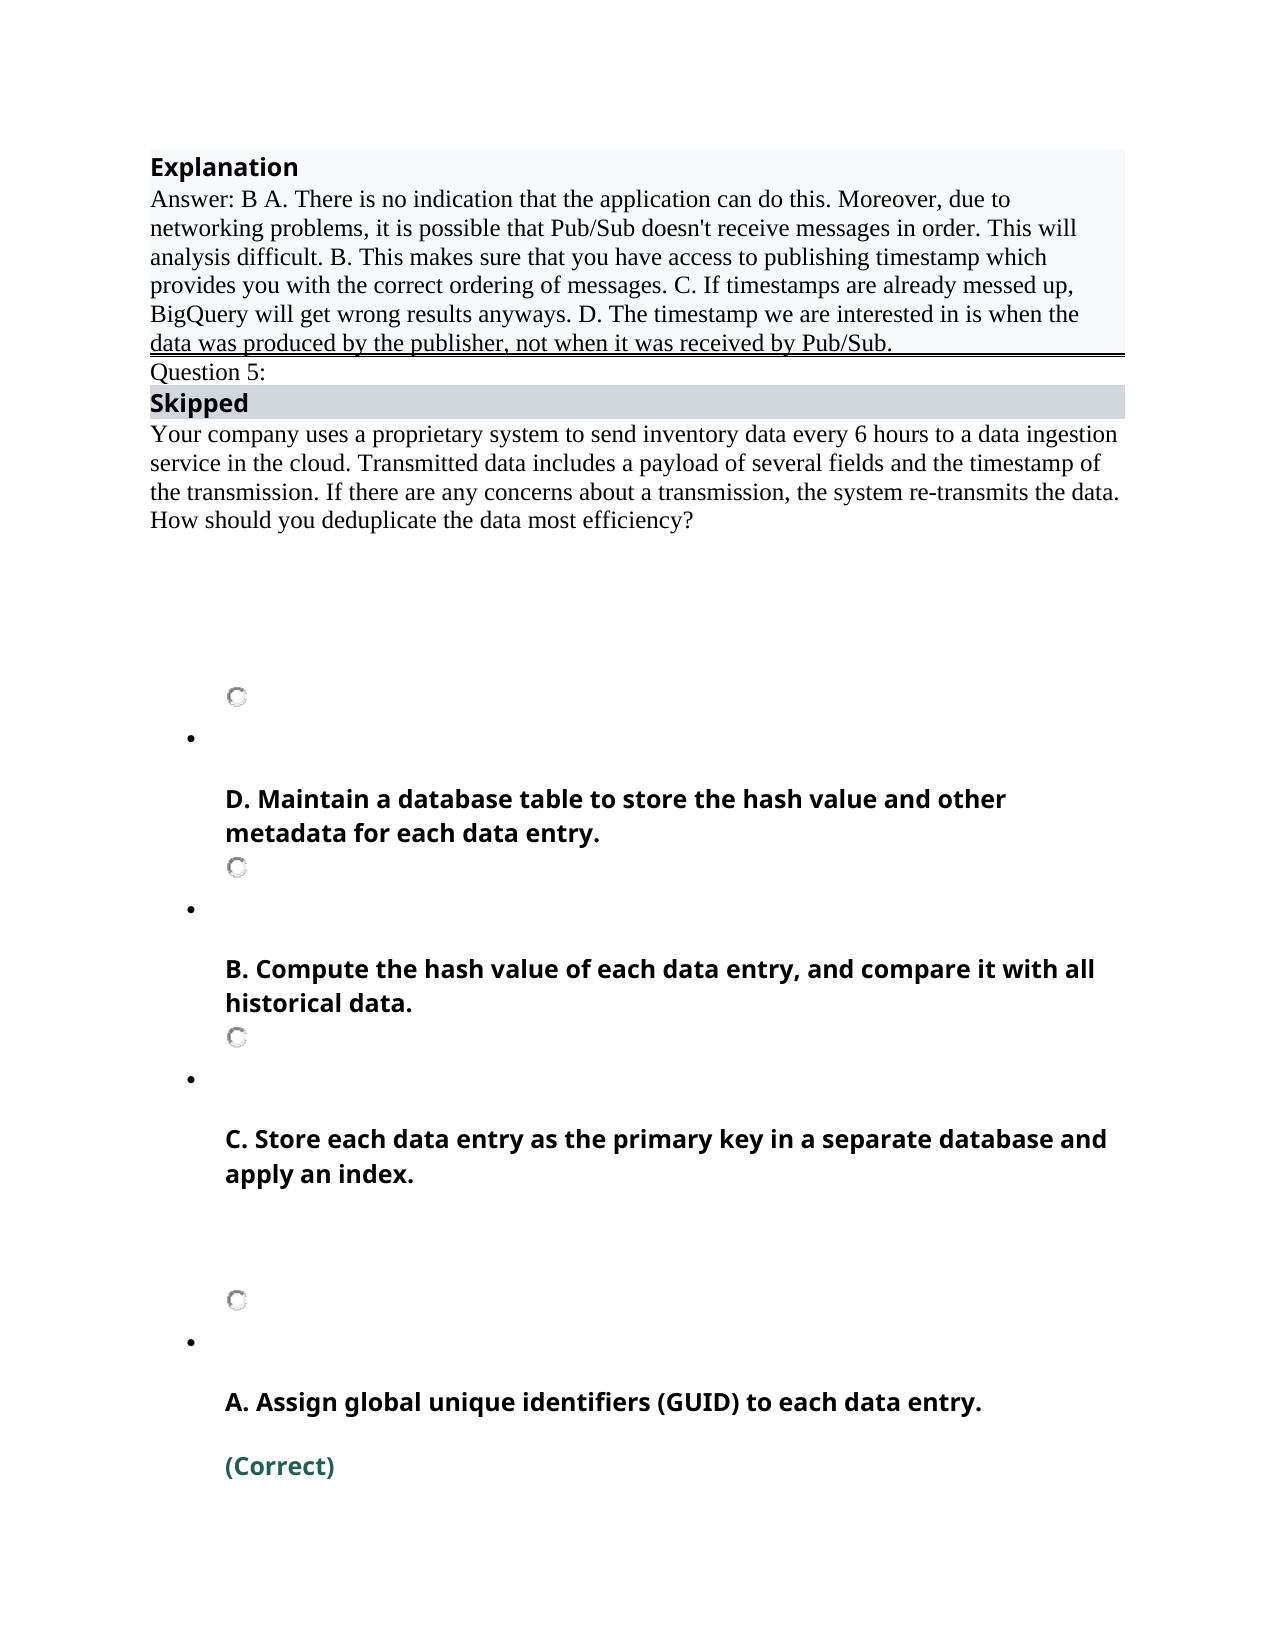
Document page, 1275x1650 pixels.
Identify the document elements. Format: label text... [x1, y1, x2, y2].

text Explanation [150, 150, 1125, 184]
text A. Assign global unique identifiers (GUID) to each data entry. [225, 1385, 1125, 1419]
text B. Compute the hash value of each data entry, and compare it with all historical data. [225, 952, 1125, 1020]
text Skipped [150, 385, 1125, 419]
text C. Store each data entry as the primary key in a separate database and apply an index. [225, 1122, 1125, 1190]
text Question 5: [150, 357, 1125, 385]
text Your company uses a proprietary system to send inventory data every 6 hours to a data ingestion service in the cloud. Transmitted data includes a payload of several fields and the timestamp of the transmission. If there are any concerns about a transmission, the system re-transmits the data. How should you deduplicate the data most efficiency? [150, 419, 1125, 534]
text Answer: B A. There is no indication that the application can do this. Moreover, due to networking problems, it is possible that Pub/Sub doesn't receive messages in order. This will analysis difficult. B. This makes sure that you have access to publishing timestamp which provides you with the correct ordering of messages. C. If timestamps are already messed up, BigQuery will get wrong results anyways. D. The timestamp we are interested in is when the data was produced by the publisher, not when it was received by Pub/Sub. [150, 184, 1125, 353]
text D. Maintain a database table to store the hash value and other metadata for each data entry. [225, 782, 1125, 850]
text (Correct) [225, 1448, 1125, 1482]
